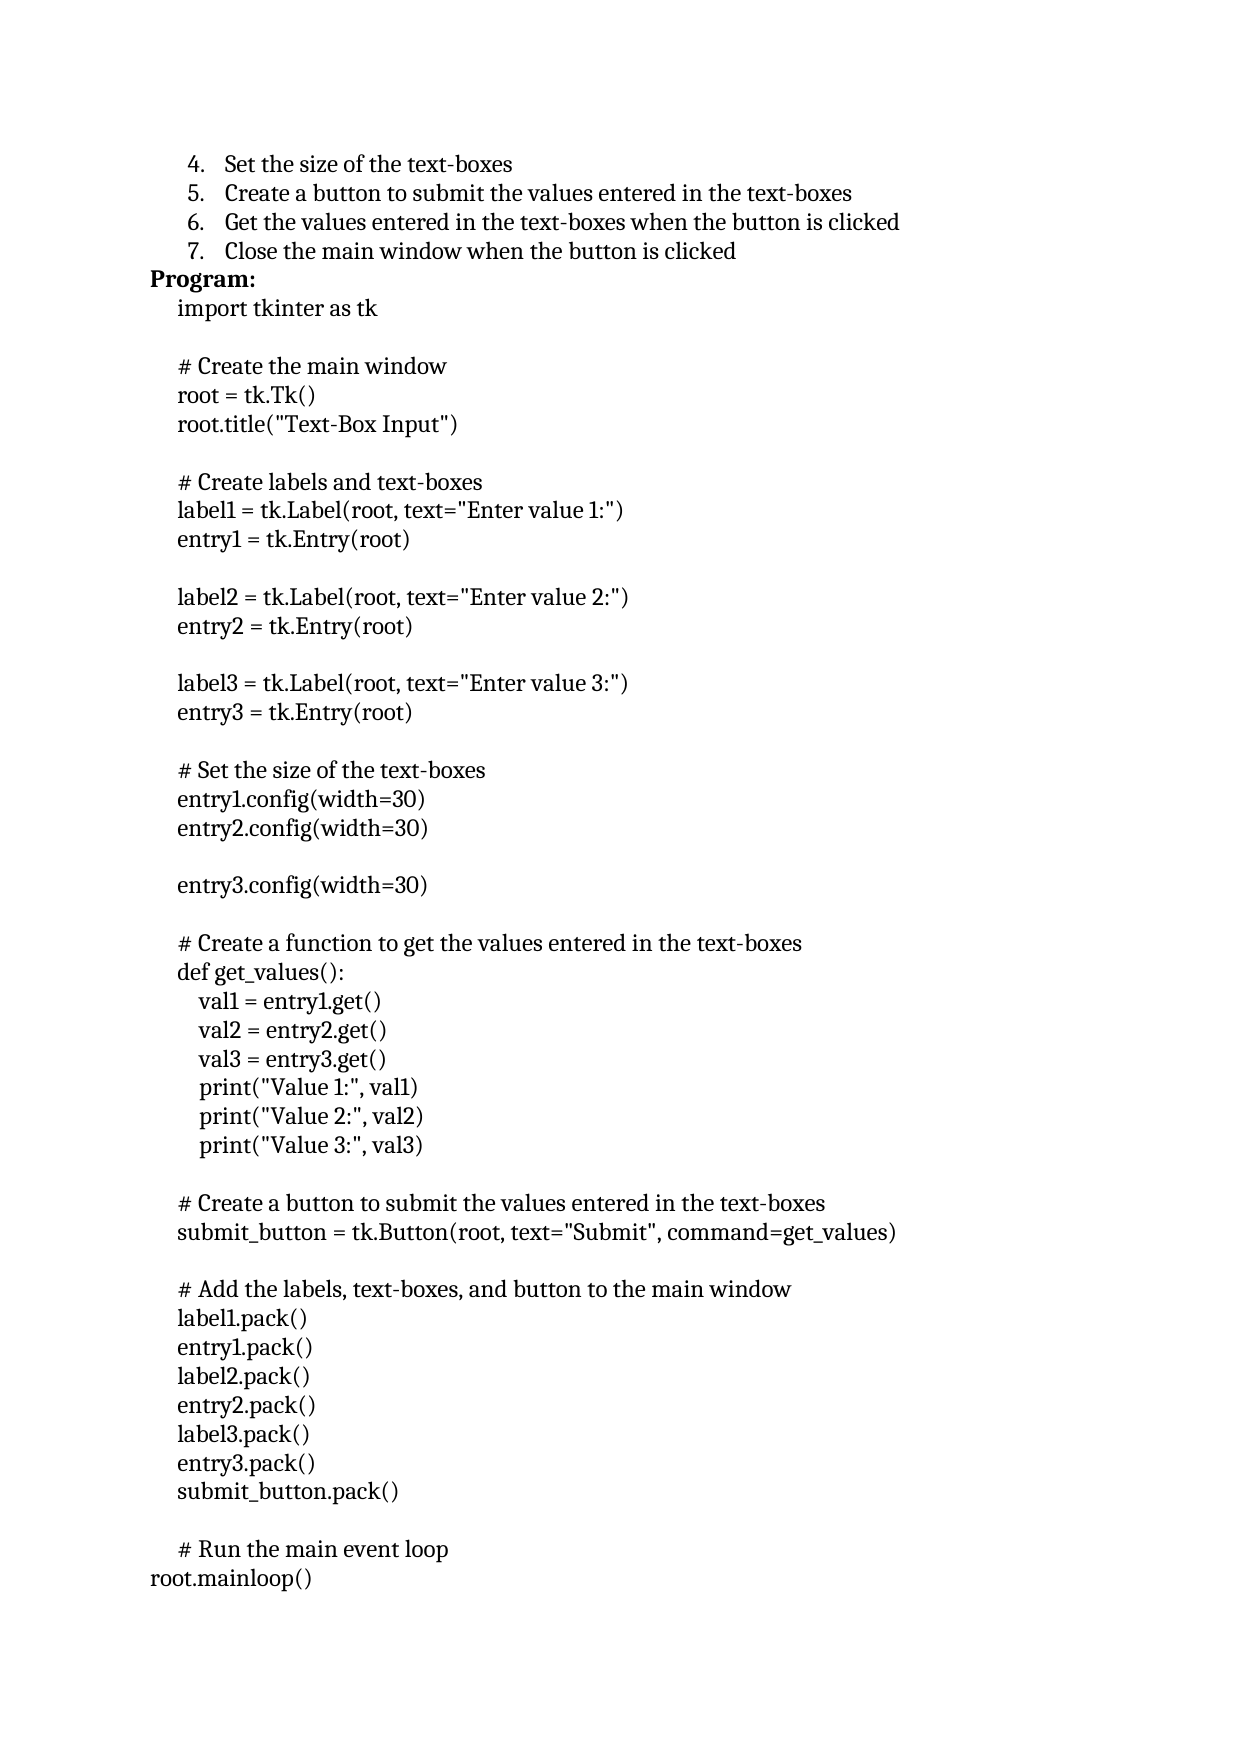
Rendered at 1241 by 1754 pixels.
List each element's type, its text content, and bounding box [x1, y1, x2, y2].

text label1 = tk.Label(root, text="Enter value 1:") [177, 496, 1090, 525]
text submit_button = tk.Button(root, text="Submit", command=get_values) [177, 1218, 1090, 1246]
text entry3.pack() [177, 1448, 1090, 1477]
text submit_button.pack() [177, 1477, 1090, 1506]
text label1.pack() [177, 1304, 1090, 1333]
text label2.pack() [177, 1362, 1090, 1391]
text entry3 = tk.Entry(root) [177, 698, 1090, 727]
text root = tk.Tk() [177, 381, 1090, 409]
text print("Value 1:", val1) [177, 1073, 1090, 1102]
text print("Value 2:", val2) [177, 1102, 1090, 1131]
text # Create labels and text-boxes [177, 467, 1090, 496]
text entry1.config(width=30) [177, 785, 1090, 813]
text # Create the main window [177, 352, 1090, 381]
list Get the values entered in the text-boxes when the button is clicked [187, 208, 1090, 236]
list Create a button to submit the values entered in the text-boxes [187, 179, 1090, 208]
text entry2.config(width=30) [177, 814, 1090, 842]
text val2 = entry2.get() [177, 1016, 1090, 1044]
text # Add the labels, text-boxes, and button to the main window [177, 1275, 1090, 1304]
text label3 = tk.Label(root, text="Enter value 3:") [177, 669, 1090, 698]
text root.title("Text-Box Input") [177, 410, 1090, 438]
text label2 = tk.Label(root, text="Enter value 2:") [177, 583, 1090, 612]
text def get_values(): [177, 958, 1090, 987]
list Close the main window when the button is clicked [187, 237, 1090, 265]
text entry1 = tk.Entry(root) [177, 525, 1090, 554]
text val3 = entry3.get() [177, 1044, 1090, 1073]
text import tkinter as tk [177, 294, 1090, 323]
text # Run the main event loop [177, 1535, 1090, 1564]
text root.mainloop() [150, 1564, 1090, 1593]
list Set the size of the text-boxes [187, 150, 1090, 179]
text Program: [150, 265, 1090, 294]
text # Create a button to submit the values entered in the text-boxes [177, 1189, 1090, 1217]
text # Create a function to get the values entered in the text-boxes [177, 929, 1090, 958]
text entry3.config(width=30) [177, 871, 1090, 900]
text entry2 = tk.Entry(root) [177, 612, 1090, 640]
text print("Value 3:", val3) [177, 1131, 1090, 1160]
text # Set the size of the text-boxes [177, 756, 1090, 785]
text entry1.pack() [177, 1333, 1090, 1362]
text label3.pack() [177, 1419, 1090, 1448]
text entry2.pack() [177, 1391, 1090, 1419]
text val1 = entry1.get() [177, 987, 1090, 1016]
